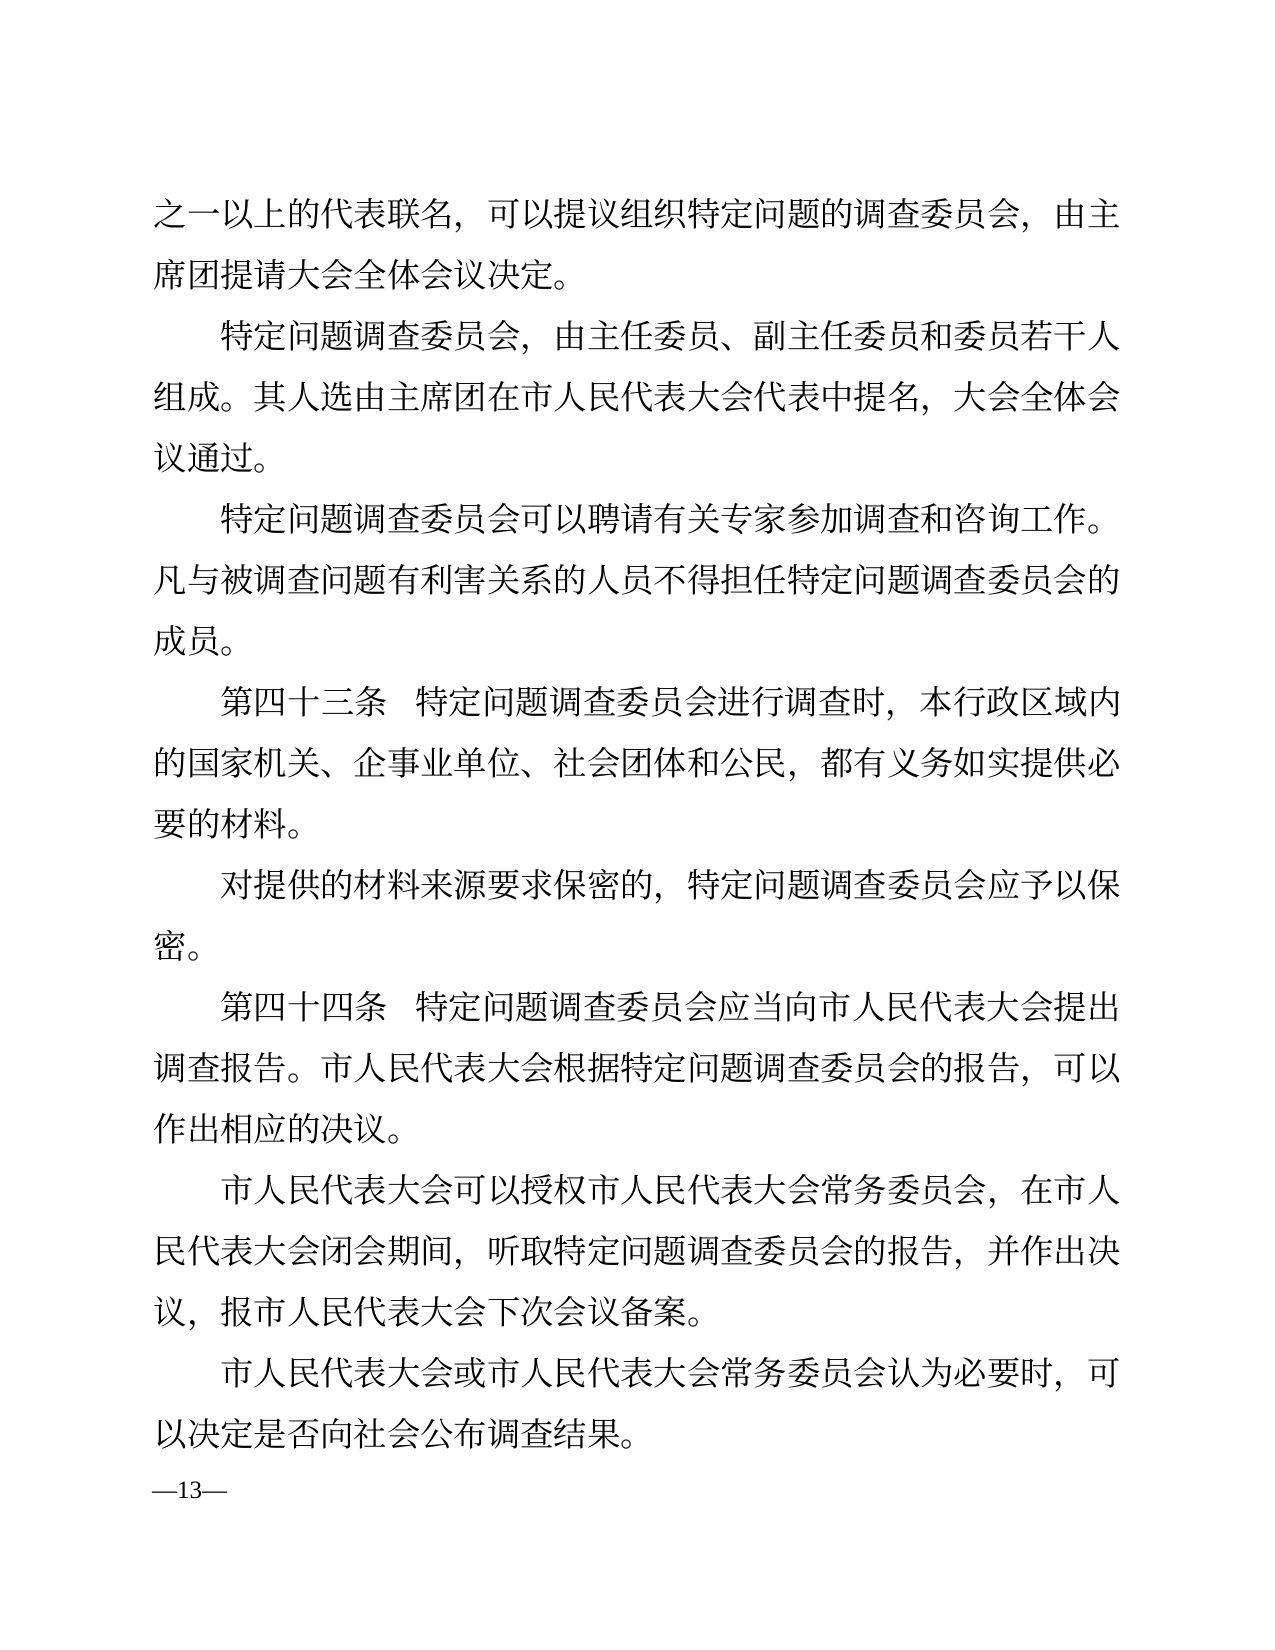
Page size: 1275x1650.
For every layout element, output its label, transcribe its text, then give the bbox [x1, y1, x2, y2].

text 特定问题调查委员会可以聘请有关专家参加调查和咨询工作。凡与被调查问题有利害关系的人员不得担任特定问题调查委员会的成员。 [153, 482, 1121, 666]
text 第四十四条 特定问题调查委员会应当向市人民代表大会提出调查报告。市人民代表大会根据特定问题调查委员会的报告，可以作出相应的决议。 [153, 971, 1121, 1154]
text 市人民代表大会可以授权市人民代表大会常务委员会，在市人民代表大会闭会期间，听取特定问题调查委员会的报告，并作出决议，报市人民代表大会下次会议备案。 [153, 1154, 1121, 1337]
text 第四十三条 特定问题调查委员会进行调查时，本行政区域内的国家机关、企事业单位、社会团体和公民，都有义务如实提供必要的材料。 [153, 666, 1121, 849]
text 对提供的材料来源要求保密的，特定问题调查委员会应予以保密。 [153, 849, 1121, 971]
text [153, 177, 1121, 299]
text 市人民代表大会或市人民代表大会常务委员会认为必要时，可以决定是否向社会公布调查结果。 [153, 1337, 1121, 1459]
text 特定问题调查委员会，由主任委员、副主任委员和委员若干人组成。其人选由主席团在市人民代表大会代表中提名，大会全体会议通过。 [153, 299, 1121, 482]
